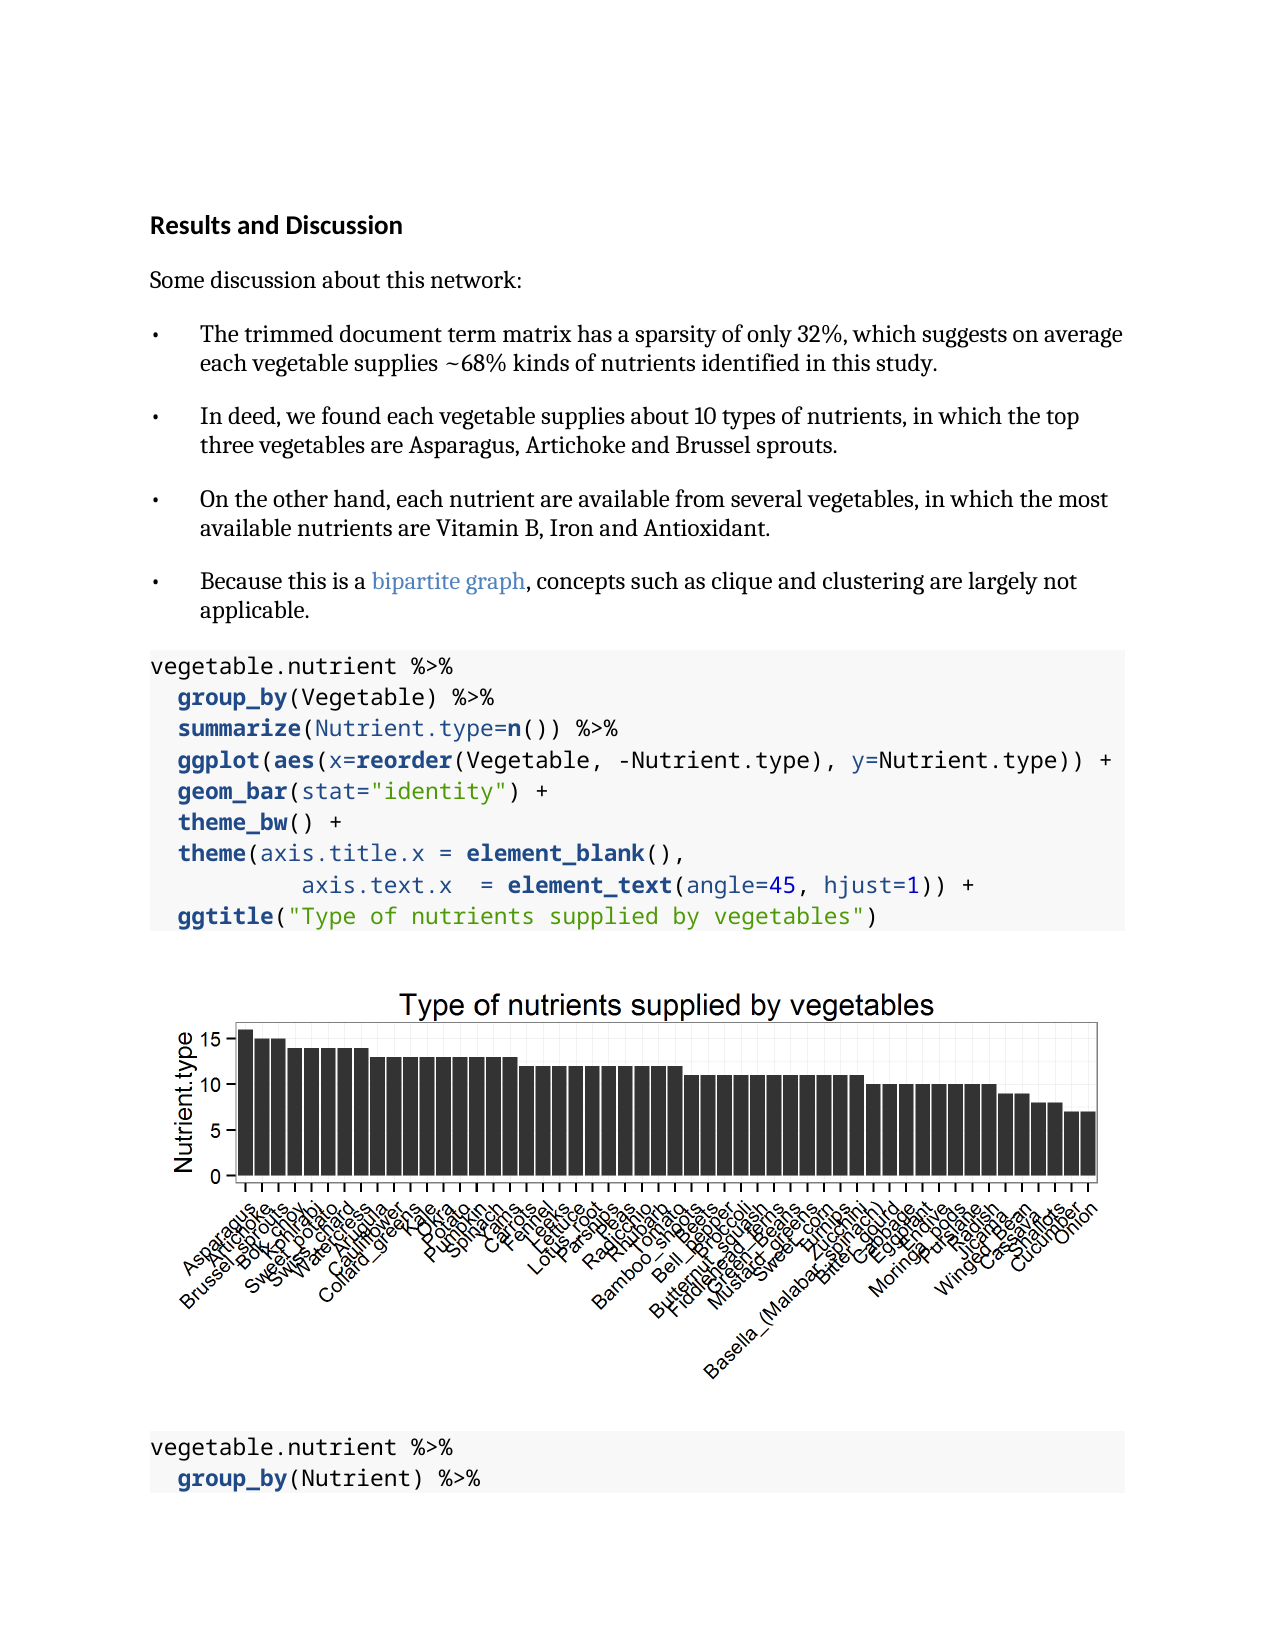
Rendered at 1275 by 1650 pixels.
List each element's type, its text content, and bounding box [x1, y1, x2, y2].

subtitle Results and Discussion [150, 208, 1125, 241]
text Some discussion about this network: [150, 266, 1125, 295]
list In deed, we found each vegetable supplies about 10 types of nutrients, in which the top three vegetables are Asparagus, Artichoke and Brussel sprouts. [150, 402, 1125, 460]
list The trimmed document term matrix has a sparsity of only 32%, which suggests on average each vegetable supplies ~68% kinds of nutrients identified in this study. [150, 320, 1125, 377]
picture [150, 956, 1128, 1406]
text vegetable.nutrient %>% group_by(Vegetable) %>% summarize(Nutrient.type=n()) %>% ggplot(aes(x=reorder(Vegetable, -Nutrient.type), y=Nutrient.type)) + geom_bar(stat="identity") + theme_bw() + theme(axis.title.x = element_blank(), axis.text.x = element_text(angle=45, hjust=1)) + ggtitle("Type of nutrients supplied by vegetables") [150, 650, 1125, 931]
list Because this is a bipartite graph, concepts such as clique and clustering are largely not applicable. [150, 567, 1125, 625]
list On the other hand, each nutrient are available from several vegetables, in which the most available nutrients are Vitamin B, Iron and Antioxidant. [150, 485, 1125, 542]
